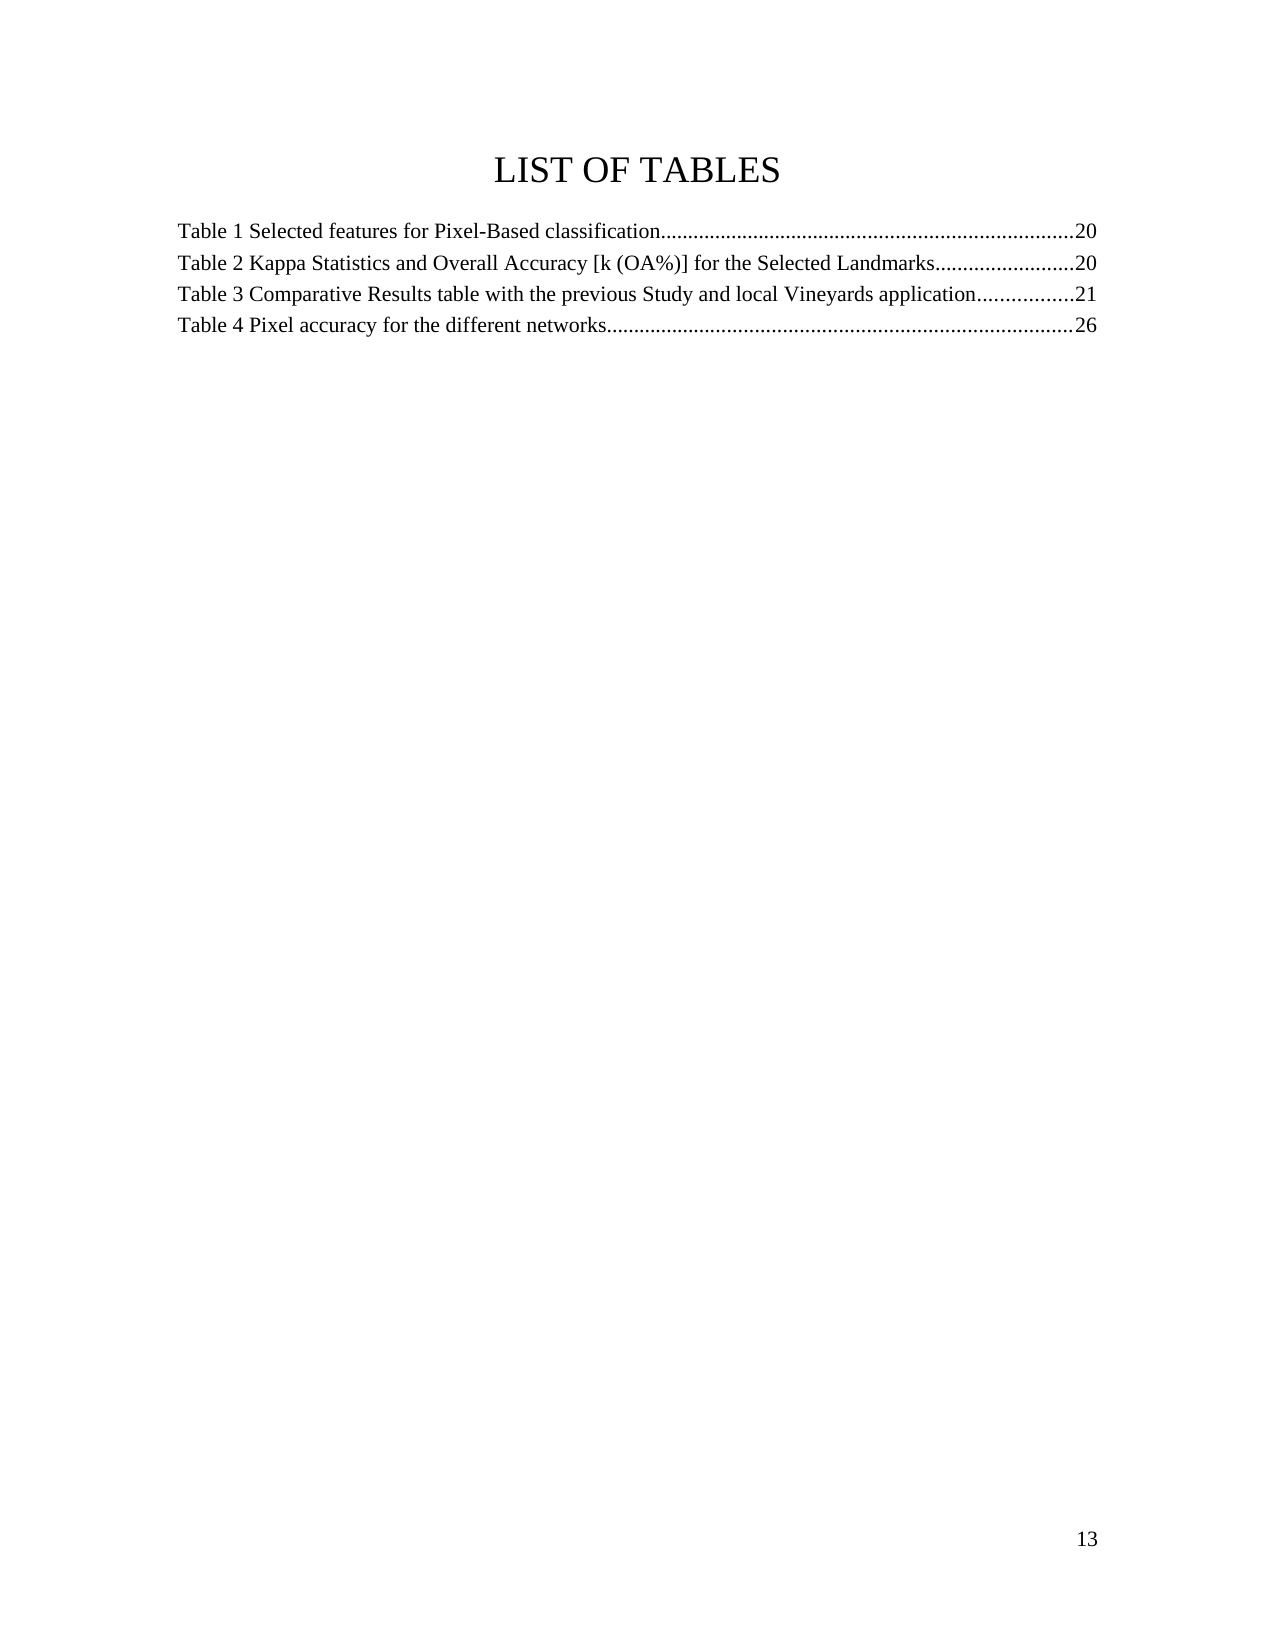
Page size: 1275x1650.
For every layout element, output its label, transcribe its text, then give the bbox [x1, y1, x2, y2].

text Table 1 Selected features for Pixel-Based classification 20 [177, 218, 1098, 243]
text Table 3 Comparative Results table with the previous Study and local Vineyards application 21 [177, 281, 1098, 306]
text Table 4 Pixel accuracy for the different networks 26 [177, 312, 1098, 338]
text Table 2 Kappa Statistics and Overall Accuracy [k (OA%)] for the Selected Landmarks 20 [177, 249, 1098, 275]
text LIST OF TABLES [177, 148, 1098, 191]
